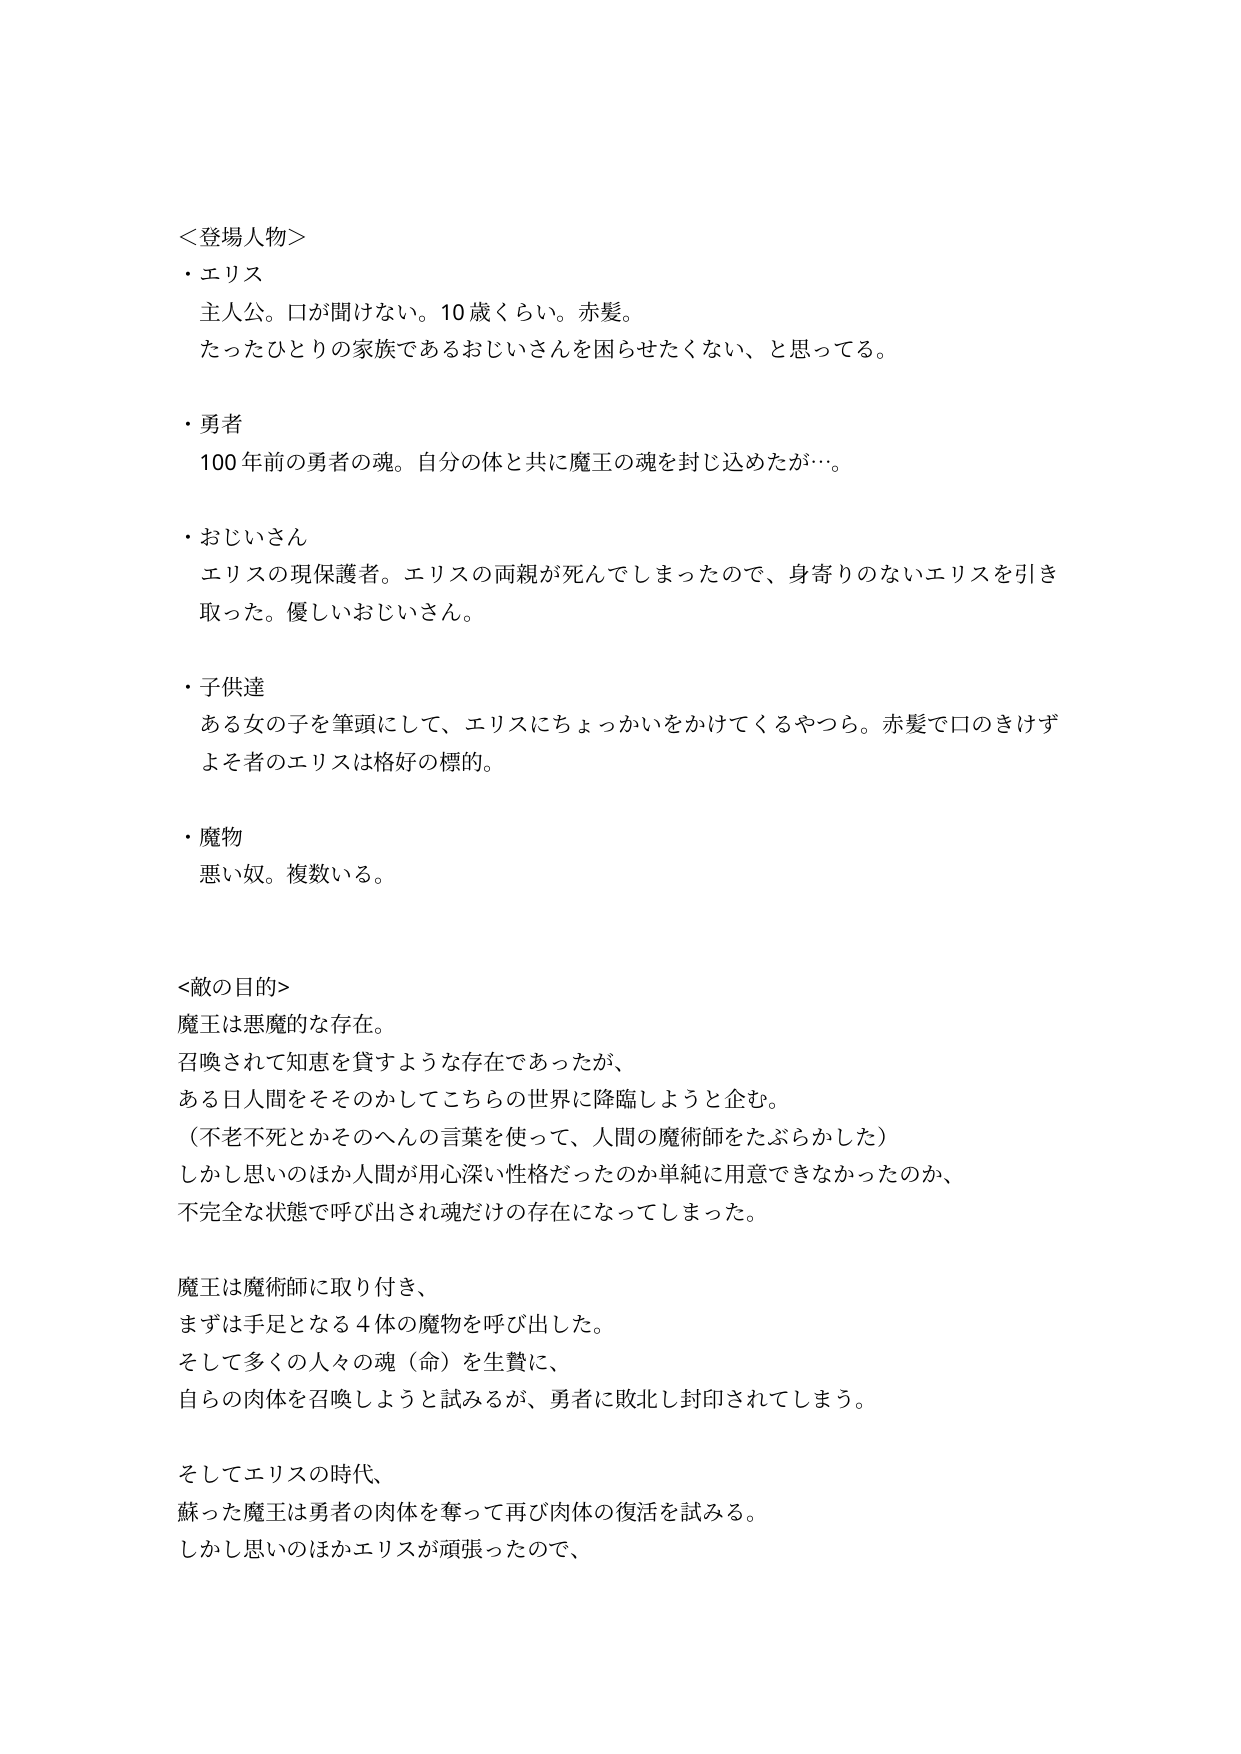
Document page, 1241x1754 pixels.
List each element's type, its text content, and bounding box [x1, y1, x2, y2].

text たったひとりの家族であるおじいさんを困らせたくない、と思ってる。 [177, 329, 1063, 367]
text 蘇った魔王は勇者の肉体を奪って再び肉体の復活を試みる。 [177, 1492, 1063, 1529]
text ・魔物 [177, 817, 1063, 854]
text 不完全な状態で呼び出され魂だけの存在になってしまった。 [177, 1192, 1063, 1229]
text ある女の子を筆頭にして、エリスにちょっかいをかけてくるやつら。赤髪で口のきけずよそ者のエリスは格好の標的。 [177, 704, 1063, 779]
text ・エリス [177, 254, 1063, 292]
text まずは手足となる４体の魔物を呼び出した。 [177, 1304, 1063, 1342]
text ・おじいさん [177, 517, 1063, 554]
text （不老不死とかそのへんの言葉を使って、人間の魔術師をたぶらかした） [177, 1117, 1063, 1154]
text 100年前の勇者の魂。自分の体と共に魔王の魂を封じ込めたが…。 [177, 442, 1063, 479]
text しかし思いのほかエリスが頑張ったので、 [177, 1529, 1063, 1567]
text しかし思いのほか人間が用心深い性格だったのか単純に用意できなかったのか、 [177, 1154, 1063, 1192]
text 魔王は悪魔的な存在。 [177, 1004, 1063, 1042]
text 自らの肉体を召喚しようと試みるが、勇者に敗北し封印されてしまう。 [177, 1379, 1063, 1417]
text <敵の目的> [177, 967, 1063, 1004]
text ・勇者 [177, 404, 1063, 442]
text ・子供達 [177, 667, 1063, 704]
text ＜登場人物＞ [177, 217, 1063, 254]
text 主人公。口が聞けない。10歳くらい。赤髪。 [177, 292, 1063, 329]
text 召喚されて知恵を貸すような存在であったが、 [177, 1042, 1063, 1079]
text 魔王は魔術師に取り付き、 [177, 1267, 1063, 1304]
text エリスの現保護者。エリスの両親が死んでしまったので、身寄りのないエリスを引き取った。優しいおじいさん。 [177, 554, 1063, 629]
text そして多くの人々の魂（命）を生贄に、 [177, 1342, 1063, 1379]
text そしてエリスの時代、 [177, 1454, 1063, 1492]
text 悪い奴。複数いる。 [177, 854, 1063, 892]
text ある日人間をそそのかしてこちらの世界に降臨しようと企む。 [177, 1079, 1063, 1117]
